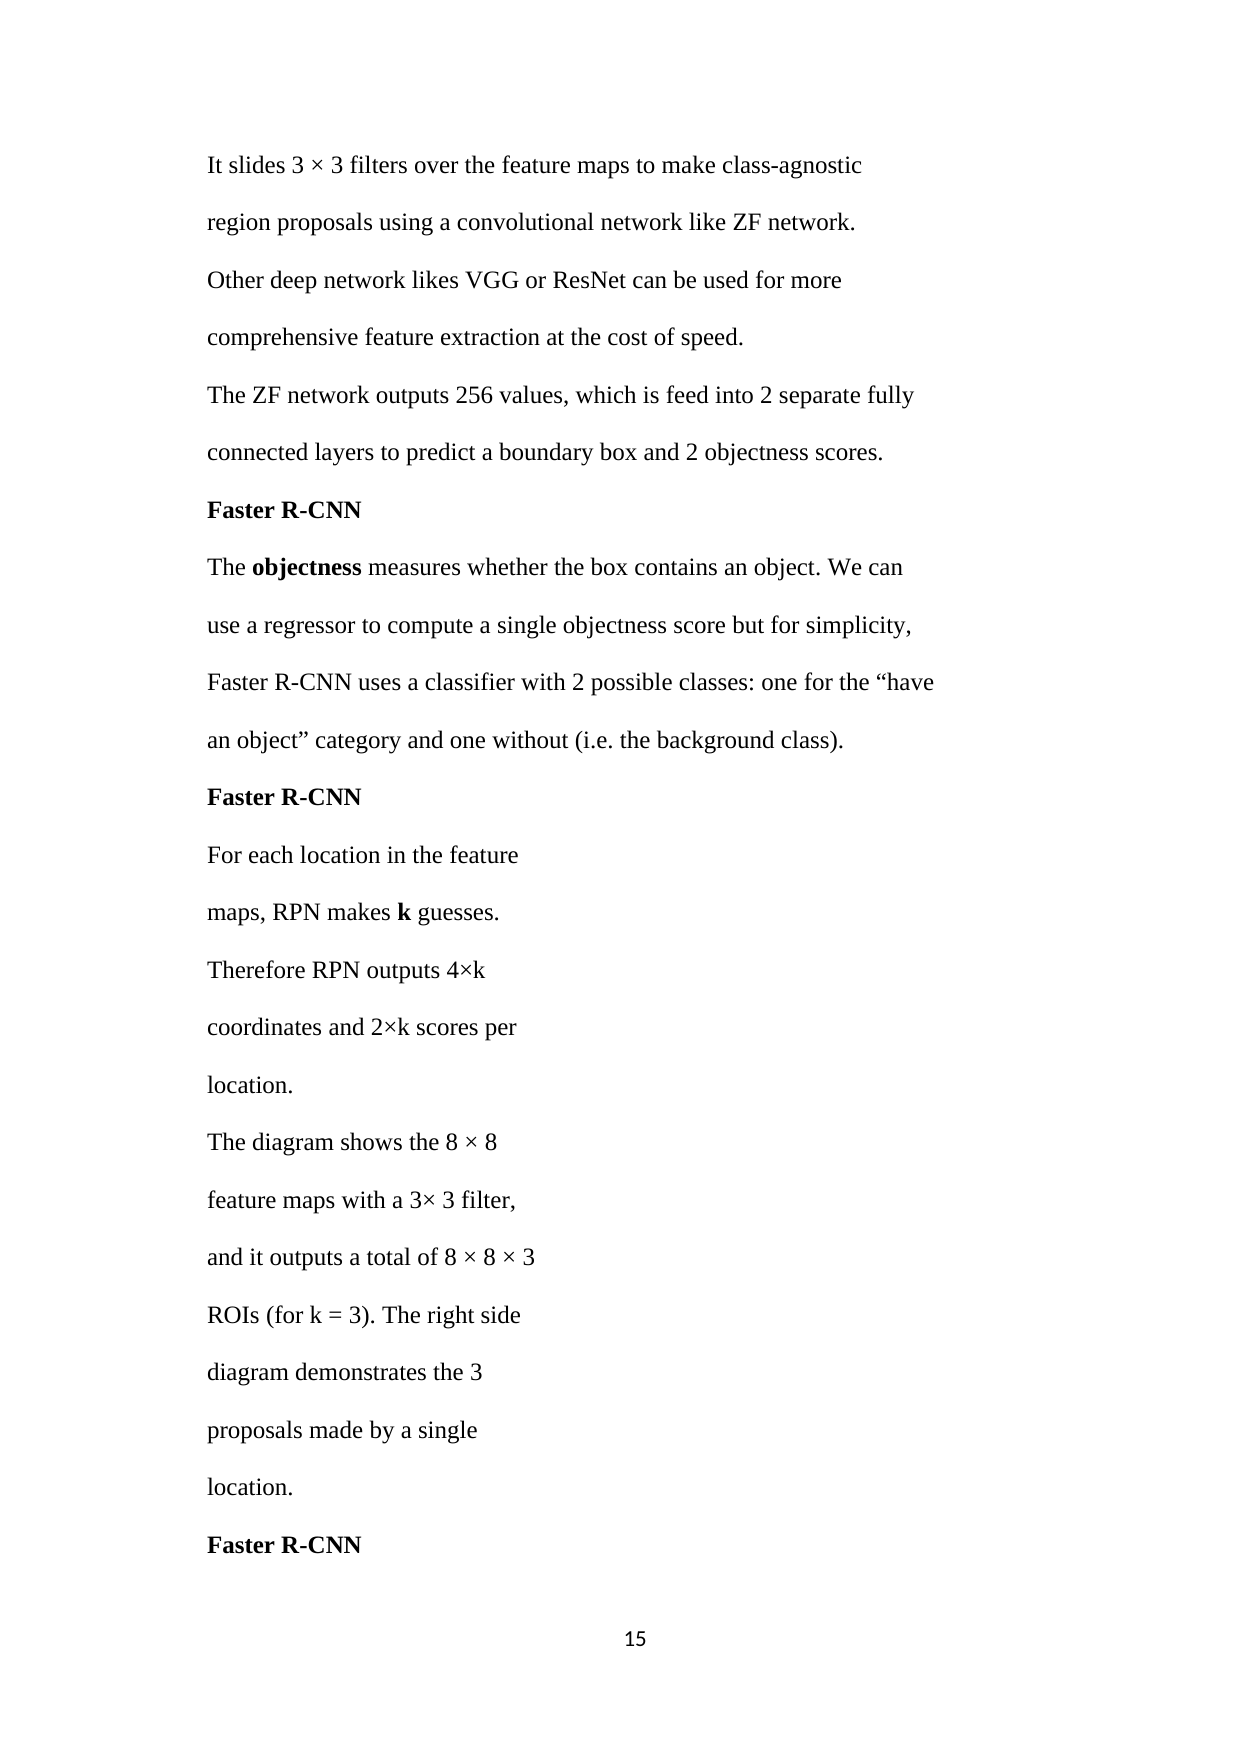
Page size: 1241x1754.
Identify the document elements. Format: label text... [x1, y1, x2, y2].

text coordinates and 2×k scores per [207, 1012, 1063, 1041]
text comprehensive feature extraction at the cost of speed. [207, 322, 1063, 351]
text use a regressor to compute a single objectness score but for simplicity, [207, 610, 1063, 639]
text maps, RPN makes k guesses. [207, 897, 1063, 926]
text Other deep network likes VGG or ResNet can be used for more [207, 265, 1063, 294]
text Faster R-CNN [207, 1530, 1063, 1559]
text ROIs (for k = 3). The right side [207, 1300, 1063, 1329]
text Faster R-CNN [207, 782, 1063, 811]
text Faster R-CNN uses a classifier with 2 possible classes: one for the “have [207, 667, 1063, 696]
text diagram demonstrates the 3 [207, 1357, 1063, 1386]
text It slides 3 × 3 filters over the feature maps to make class-agnostic [207, 150, 1063, 179]
text and it outputs a total of 8 × 8 × 3 [207, 1242, 1063, 1271]
text connected layers to predict a boundary box and 2 objectness scores. [207, 437, 1063, 466]
text The ZF network outputs 256 values, which is feed into 2 separate fully [207, 380, 1063, 409]
text For each location in the feature [207, 840, 1063, 869]
text an object” category and one without (i.e. the background class). [207, 725, 1063, 754]
text region proposals using a convolutional network like ZF network. [207, 207, 1063, 236]
text location. [207, 1070, 1063, 1099]
text location. [207, 1472, 1063, 1501]
text Faster R-CNN [207, 495, 1063, 524]
text Therefore RPN outputs 4×k [207, 955, 1063, 984]
text The objectness measures whether the box contains an object. We can [207, 552, 1063, 581]
text proposals made by a single [207, 1415, 1063, 1444]
text feature maps with a 3× 3 filter, [207, 1185, 1063, 1214]
text The diagram shows the 8 × 8 [207, 1127, 1063, 1156]
